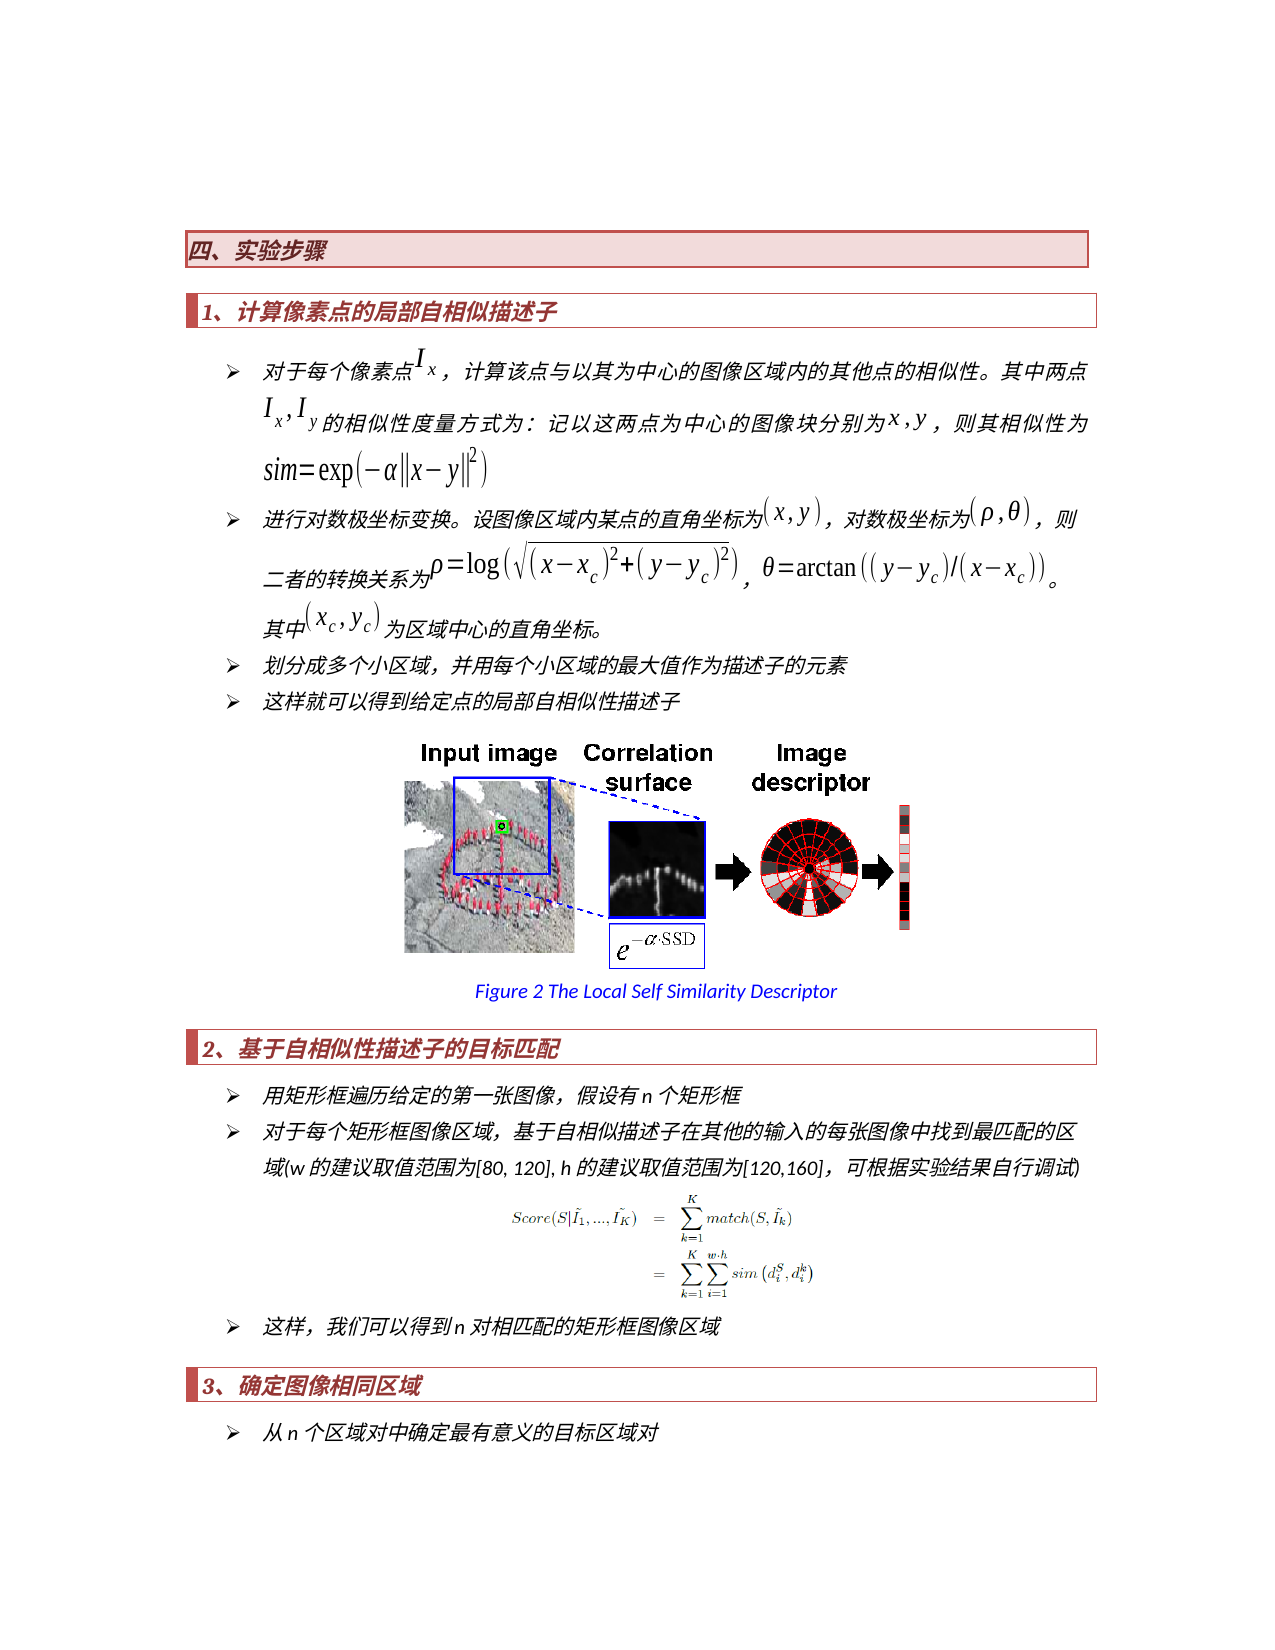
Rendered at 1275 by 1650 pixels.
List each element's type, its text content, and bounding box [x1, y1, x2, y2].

list 对于每个矩形框图像区域，基于自相似描述子在其他的输入的每张图像中找到最匹配的区域(w的建议取值范围为[80, 120], h的建议取值范围为[120,160]，可根据实验结果自行调试) [225, 1115, 1087, 1182]
text Figure 2 The Local Self Similarity Descriptor [225, 978, 1087, 1003]
list 从n个区域对中确定最有意义的目标区域对 [225, 1417, 1087, 1447]
list 进行对数极坐标变换。设图像区域内某点的直角坐标为，对数极坐标为，则二者的转换关系为，。其中为区域中心的直角坐标。 [225, 494, 1087, 643]
list 对于每个像素点，计算该点与以其为中心的图像区域内的其他点的相似性。其中两点的相似性度量方式为：记以这两点为中心的图像块分别为，则其相似性为 [225, 342, 1087, 489]
list 划分成多个小区域，并用每个小区域的最大值作为描述子的元素 [225, 649, 1087, 679]
subtitle 3、确定图像相同区域 [198, 1368, 1096, 1401]
list 用矩形框遍历给定的第一张图像，假设有n个矩形框 [225, 1079, 1087, 1109]
picture [495, 1187, 817, 1305]
picture [388, 721, 925, 974]
list 这样，我们可以得到n对相匹配的矩形框图像区域 [225, 1310, 1087, 1340]
subtitle 1、计算像素点的局部自相似描述子 [198, 294, 1096, 327]
list 这样就可以得到给定点的局部自相似性描述子 [225, 686, 1087, 716]
subtitle 2、基于自相似性描述子的目标匹配 [198, 1030, 1096, 1064]
subtitle 四、实验步骤 [188, 233, 1087, 266]
